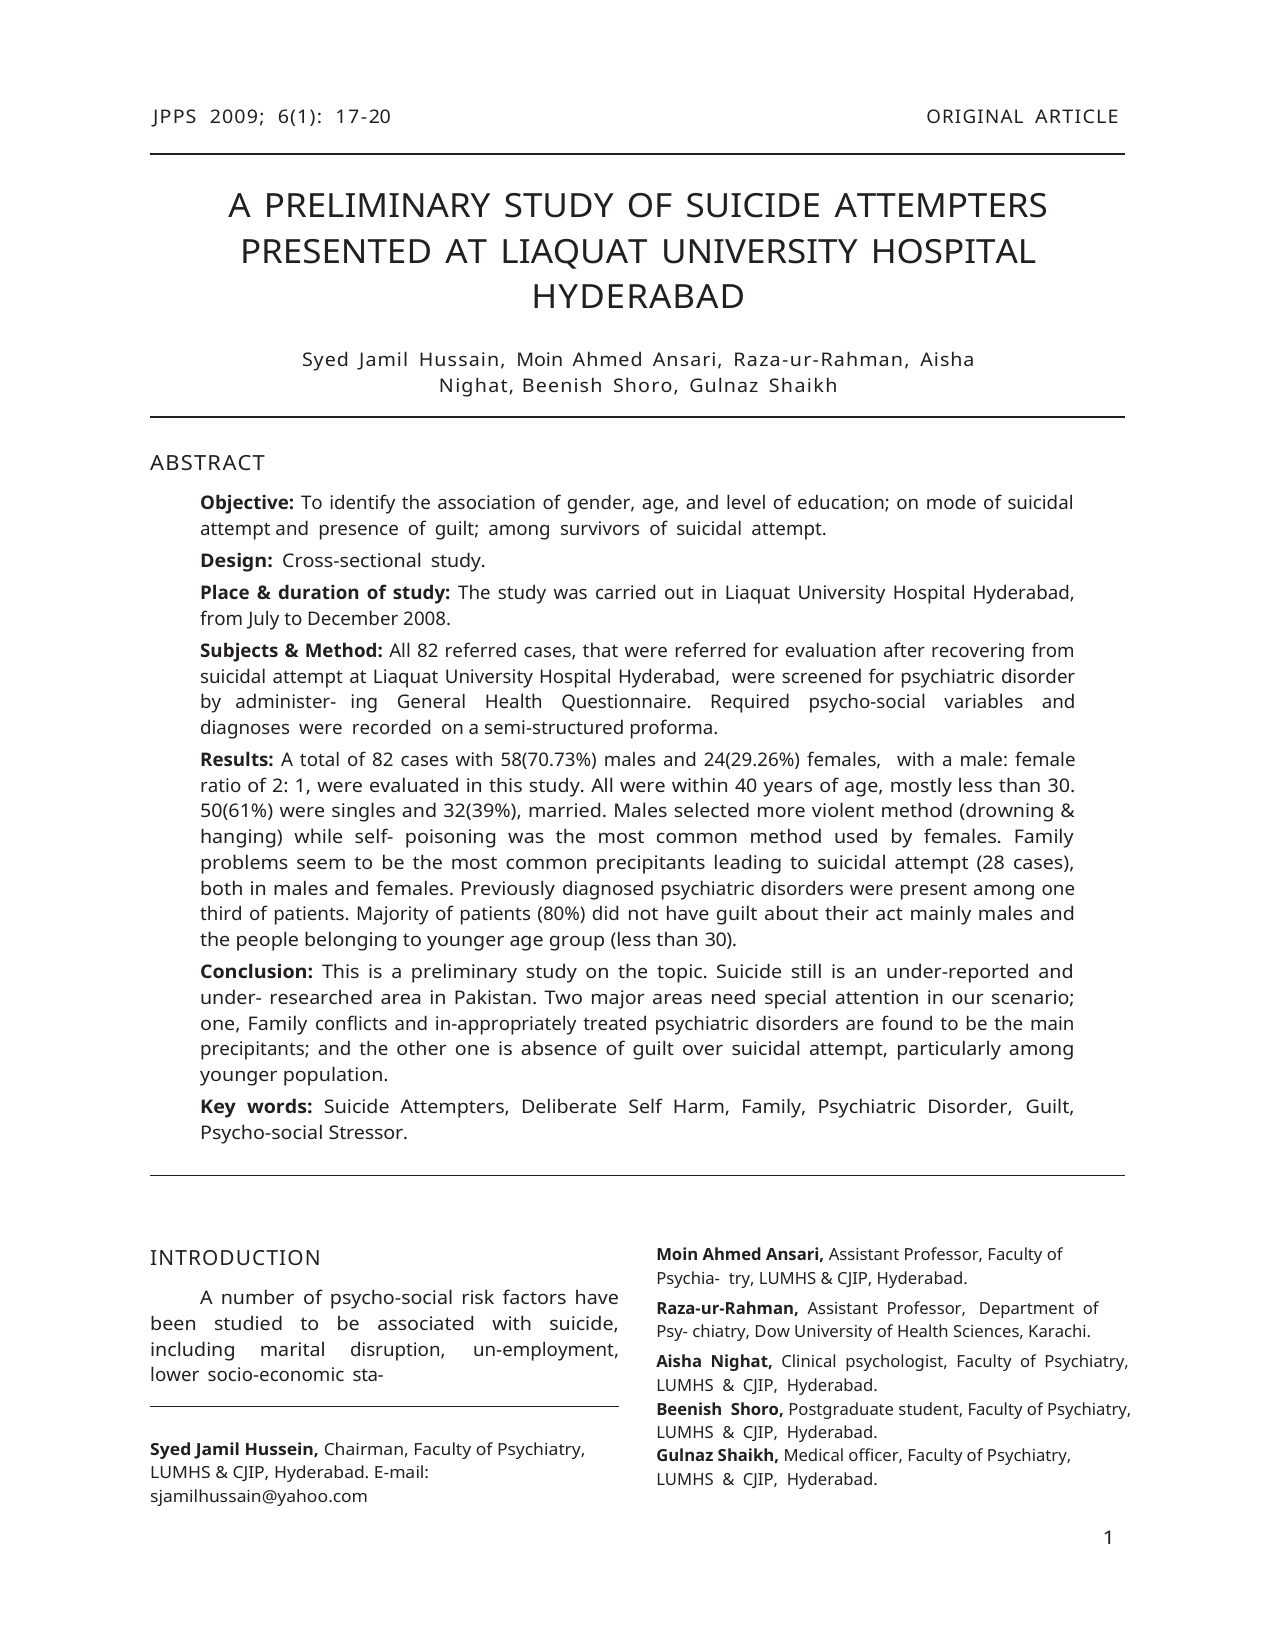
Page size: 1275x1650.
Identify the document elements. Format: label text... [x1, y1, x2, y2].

text Syed Jamil Hussein, Chairman, Faculty of Psychiatry, LUMHS & CJIP, Hyderabad. E-mail: sjamilhussain@yahoo.com [150, 1437, 623, 1508]
subtitle ABSTRACT [150, 448, 1137, 476]
text Results: A total of 82 cases with 58(70.73%) males and 24(29.26%) females, with a male: female ratio of 2: 1, were evaluated in this study. All were within 40 years of age, mostly less than 30. 50(61%) were singles and 32(39%), married. Males selected more violent method (drowning & hanging) while self- poisoning was the most common method used by females. Family problems seem to be the most common precipitants leading to suicidal attempt (28 cases), both in males and females. Previously diagnosed psychiatric disorders were present among one third of patients. Majority of patients (80%) did not have guilt about their act mainly males and the people belonging to younger age group (less than 30). [200, 746, 1076, 952]
text Key words: Suicide Attempters, Deliberate Self Harm, Family, Psychiatric Disorder, Guilt, Psycho-social Stressor. [200, 1093, 1074, 1144]
text Design: Cross-sectional study. [200, 547, 1137, 572]
text Subjects & Method: All 82 referred cases, that were referred for evaluation after recovering from suicidal attempt at Liaquat University Hospital Hyderabad, were screened for psychiatric disorder by administer- ing General Health Questionnaire. Required psycho-social variables and diagnoses were recorded on a semi-structured proforma. [200, 637, 1076, 740]
text Aisha Nighat, Clinical psychologist, Faculty of Psychiatry, LUMHS & CJIP, Hyderabad. [656, 1349, 1137, 1396]
text Place & duration of study: The study was carried out in Liaquat University Hospital Hyderabad, from July to December 2008. [200, 579, 1075, 631]
text Beenish Shoro, Postgraduate student, Faculty of Psychiatry, LUMHS & CJIP, Hyderabad. [656, 1397, 1137, 1443]
text Syed Jamil Hussain, Moin Ahmed Ansari, Raza-ur-Rahman, Aisha Nighat, Beenish Shoro, Gulnaz Shaikh [276, 346, 1001, 397]
text JPPS 2009; 6(1): 17-20 ORIGINAL ARTICLE [153, 103, 1137, 129]
subtitle INTRODUCTION [150, 1243, 623, 1271]
text A number of psycho-social risk factors have been studied to be associated with suicide, including marital disruption, un-employment, lower socio-economic sta- [150, 1284, 619, 1387]
text Objective: To identify the association of gender, age, and level of education; on mode of suicidal attempt and presence of guilt; among survivors of suicidal attempt. [200, 489, 1075, 541]
text Gulnaz Shaikh, Medical officer, Faculty of Psychiatry, LUMHS & CJIP, Hyderabad. [656, 1444, 1130, 1491]
text Raza-ur-Rahman, Assistant Professor, Department of Psy- chiatry, Dow University of Health Sciences, Karachi. [656, 1297, 1137, 1343]
title A PRELIMINARY STUDY OF SUICIDE ATTEMPTERS PRESENTED AT LIAQUAT UNIVERSITY HOSPITAL HYDERABAD [228, 182, 1048, 318]
text Conclusion: This is a preliminary study on the topic. Suicide still is an under-reported and under- researched area in Pakistan. Two major areas need special attention in our scenario; one, Family conflicts and in-appropriately treated psychiatric disorders are found to be the main precipitants; and the other one is absence of guilt over suicidal attempt, particularly among younger population. [200, 958, 1076, 1087]
text Moin Ahmed Ansari, Assistant Professor, Faculty of Psychia- try, LUMHS & CJIP, Hyderabad. [656, 1243, 1130, 1289]
